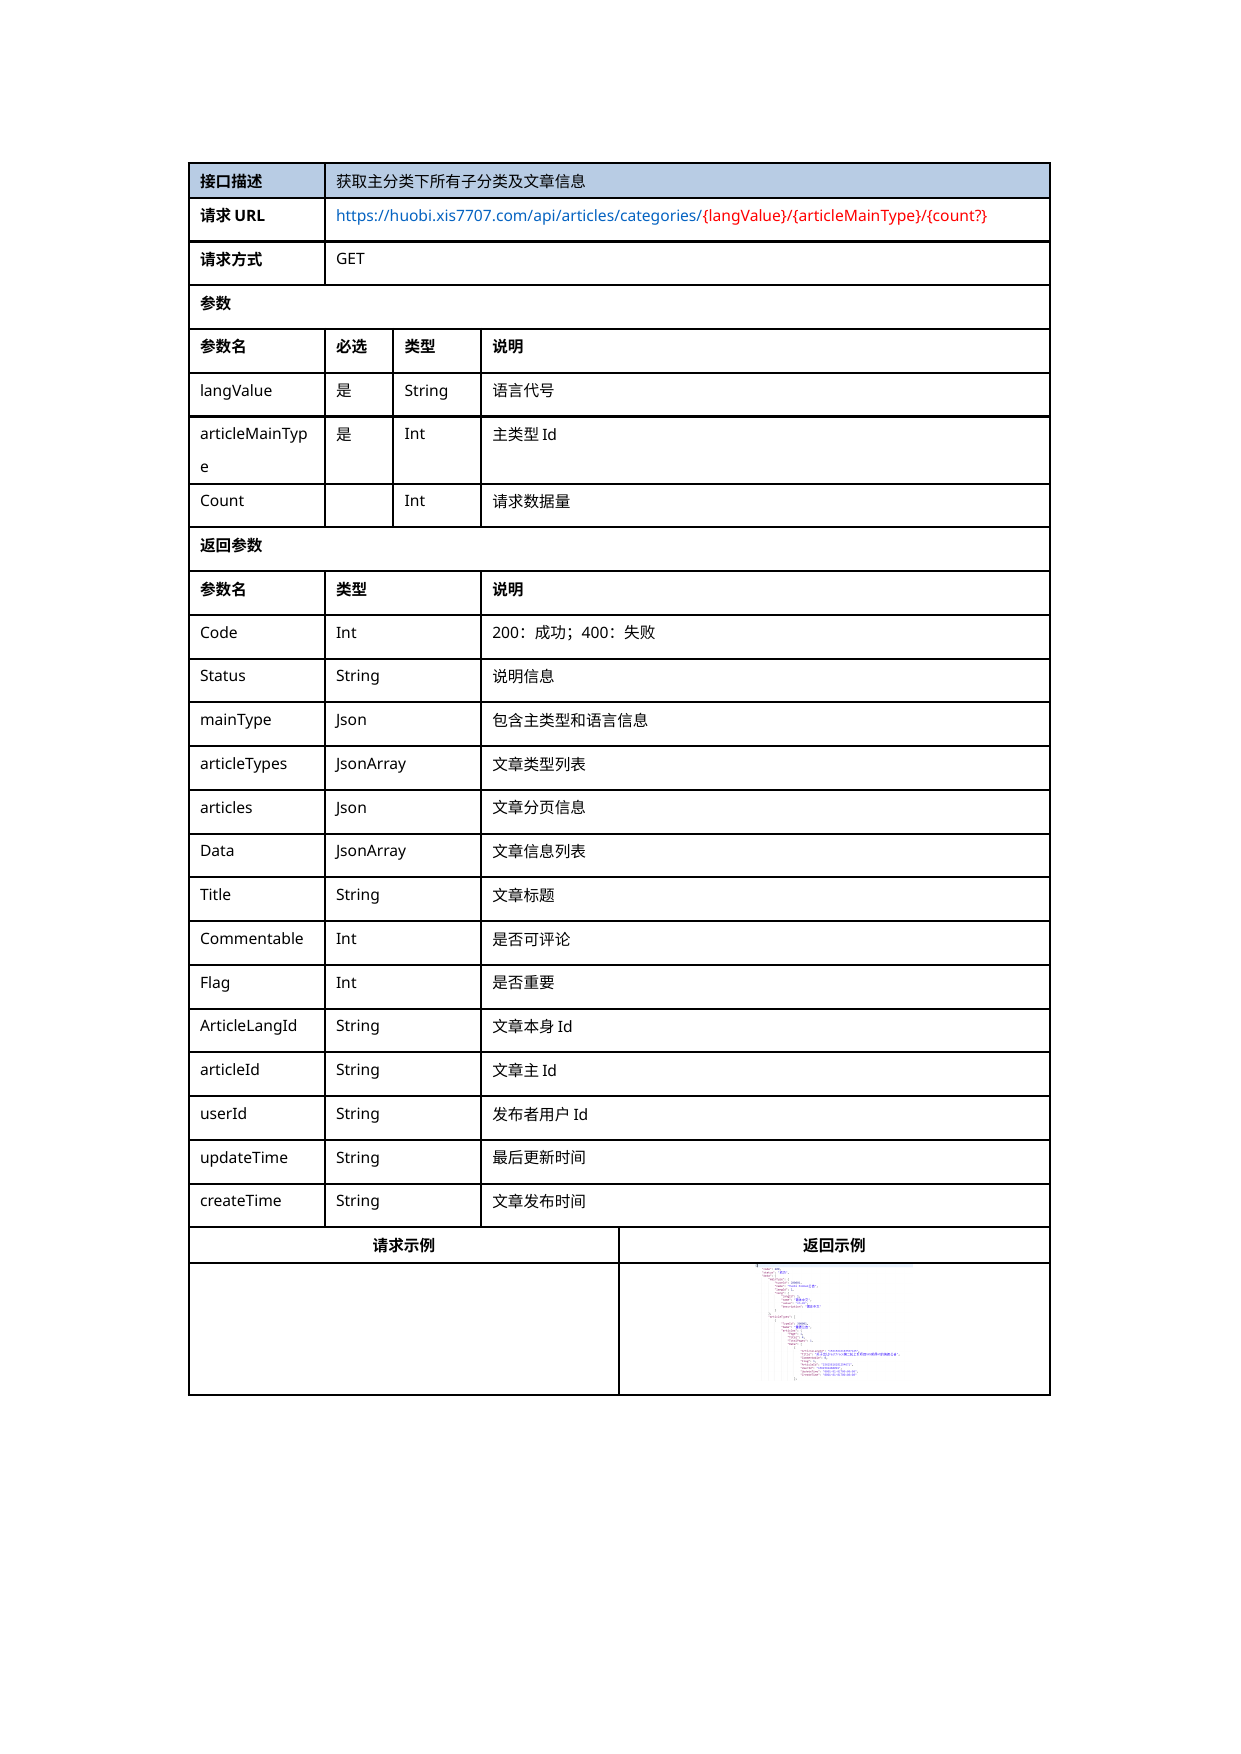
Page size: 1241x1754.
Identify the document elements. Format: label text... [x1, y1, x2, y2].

table_cell 说明 [482, 572, 1049, 614]
table_cell GET [326, 243, 1049, 284]
table_cell Status [190, 660, 324, 701]
table_cell Json [326, 703, 480, 745]
table_cell Int [326, 616, 480, 657]
table_cell 请求数据量 [482, 485, 1049, 526]
table_cell https://huobi.xis7707.com/api/articles/categories/{langValue}/{articleMainType}/{count?} [326, 199, 1049, 240]
table_cell String [394, 374, 480, 415]
table_cell Int [326, 922, 480, 964]
table_cell String [326, 660, 480, 701]
table_cell String [326, 1097, 480, 1139]
table_cell JsonArray [326, 747, 480, 789]
table_cell [620, 1264, 1049, 1394]
table_cell 文章标题 [482, 878, 1049, 920]
table_cell 最后更新时间 [482, 1141, 1049, 1182]
table_cell 包含主类型和语言信息 [482, 703, 1049, 745]
table_cell articleMainType [190, 418, 324, 482]
table_cell 文章本身Id [482, 1010, 1049, 1051]
table_cell langValue [190, 374, 324, 415]
table_cell Flag [190, 966, 324, 1007]
table_cell ArticleLangId [190, 1010, 324, 1051]
table_cell 说明信息 [482, 660, 1049, 701]
table_cell 文章分页信息 [482, 791, 1049, 832]
table_cell 返回示例 [620, 1228, 1049, 1262]
table_cell String [326, 1053, 480, 1095]
table_cell 文章信息列表 [482, 835, 1049, 876]
table_cell 是 [326, 374, 392, 415]
table_cell 说明 [482, 330, 1049, 372]
table_cell 发布者用户Id [482, 1097, 1049, 1139]
table_cell updateTime [190, 1141, 324, 1182]
table_cell String [326, 1141, 480, 1182]
table_header 接口描述 [190, 164, 324, 197]
table_cell createTime [190, 1185, 324, 1226]
table_cell 主类型Id [482, 418, 1049, 482]
table_cell 请求示例 [190, 1228, 618, 1262]
table_cell 必选 [326, 330, 392, 372]
table_cell JsonArray [326, 835, 480, 876]
table_cell 请求方式 [190, 243, 324, 284]
picture [755, 1264, 913, 1381]
table_cell Int [394, 485, 480, 526]
table_cell 返回参数 [190, 528, 1049, 570]
table_cell 是否可评论 [482, 922, 1049, 964]
table_cell articles [190, 791, 324, 832]
table_cell String [326, 1010, 480, 1051]
table_cell Commentable [190, 922, 324, 964]
table_cell [326, 485, 392, 526]
table_cell 参数 [190, 286, 1049, 328]
table_cell 200：成功；400：失败 [482, 616, 1049, 657]
table_cell 文章主Id [482, 1053, 1049, 1095]
table_cell String [326, 1185, 480, 1226]
table_cell Count [190, 485, 324, 526]
table_cell String [326, 878, 480, 920]
table_cell Data [190, 835, 324, 876]
table_cell 文章发布时间 [482, 1185, 1049, 1226]
table_cell 是 [326, 418, 392, 482]
table_cell 参数名 [190, 330, 324, 372]
table_cell mainType [190, 703, 324, 745]
table_cell Code [190, 616, 324, 657]
table_cell Int [394, 418, 480, 482]
table_cell Title [190, 878, 324, 920]
table_cell articleId [190, 1053, 324, 1095]
table_cell [190, 1264, 618, 1394]
table_cell Json [326, 791, 480, 832]
table_cell 文章类型列表 [482, 747, 1049, 789]
table_cell 语言代号 [482, 374, 1049, 415]
table_cell articleTypes [190, 747, 324, 789]
table_cell 类型 [394, 330, 480, 372]
table_cell Int [326, 966, 480, 1007]
table_cell 参数名 [190, 572, 324, 614]
table_cell 类型 [326, 572, 480, 614]
table_cell userId [190, 1097, 324, 1139]
table_header 获取主分类下所有子分类及文章信息 [326, 164, 1049, 197]
table_cell 请求URL [190, 199, 324, 240]
table_cell 是否重要 [482, 966, 1049, 1007]
